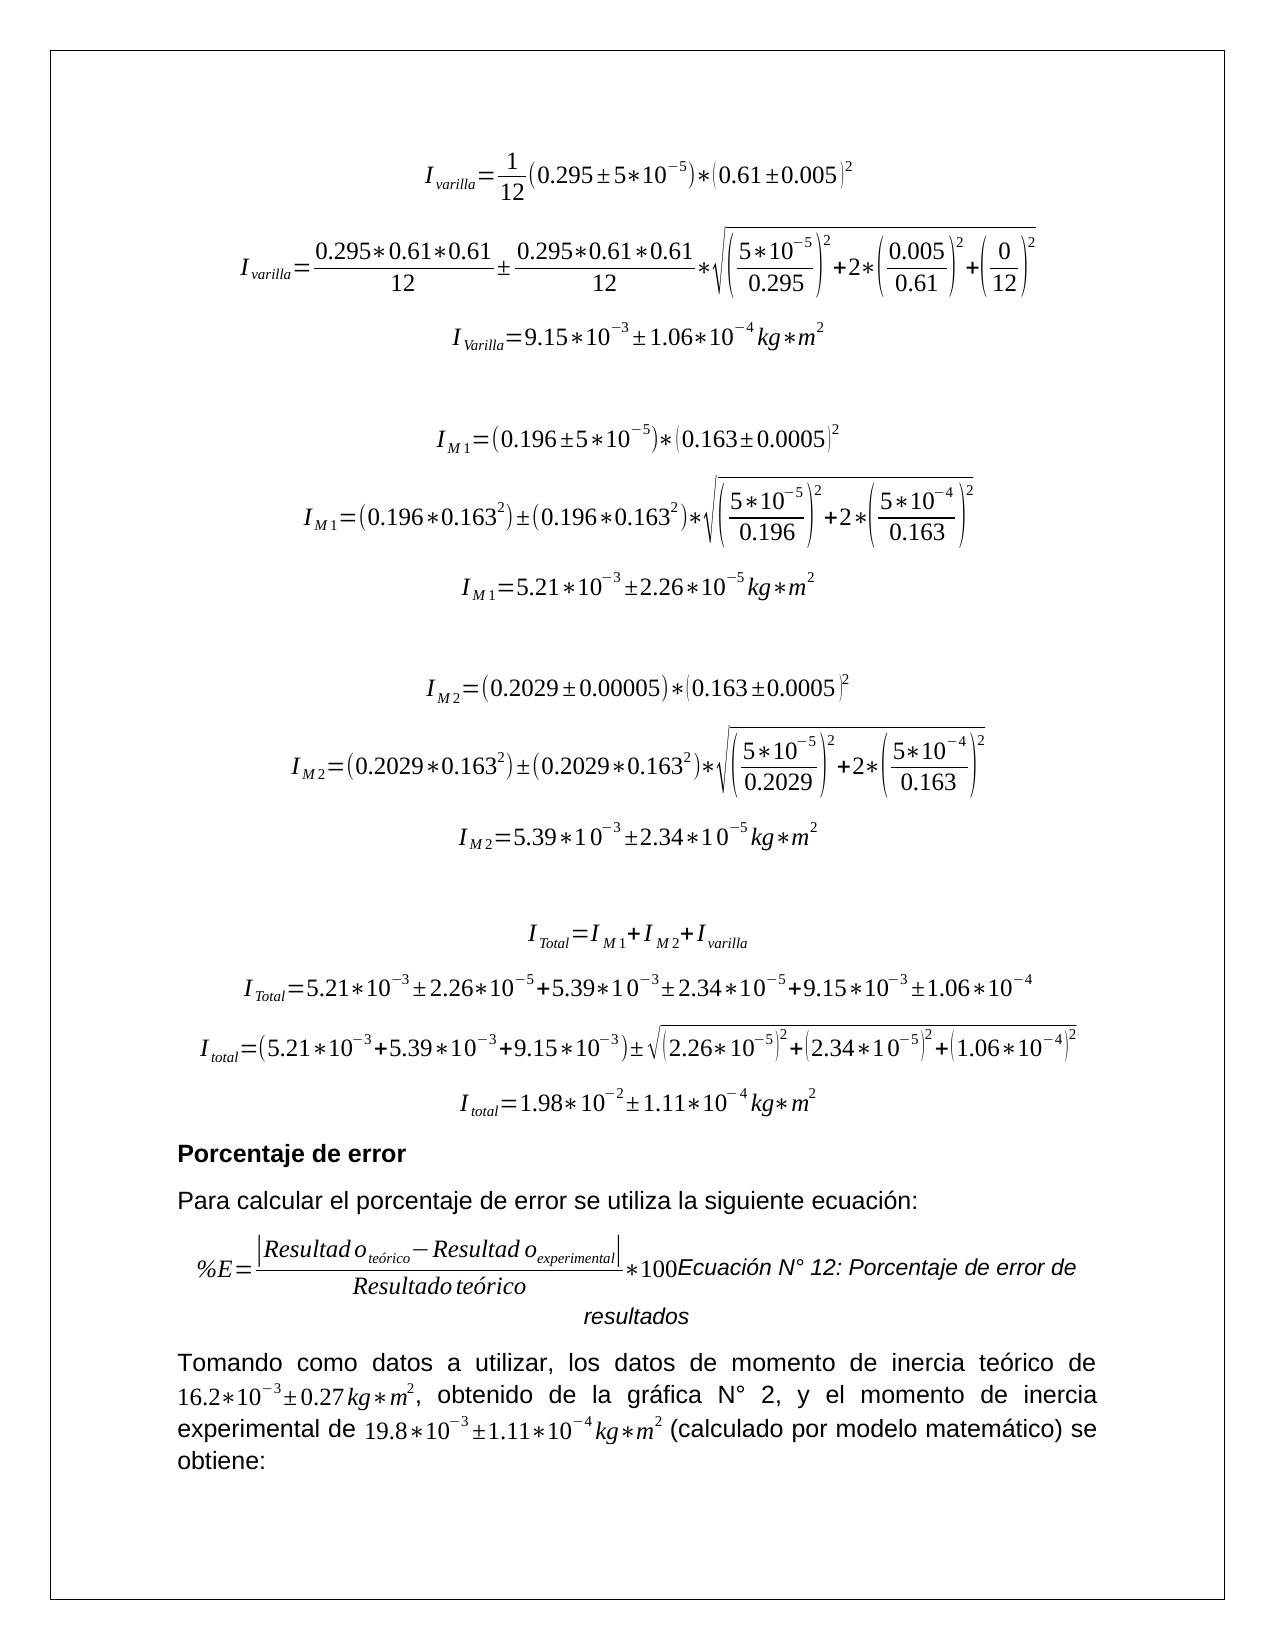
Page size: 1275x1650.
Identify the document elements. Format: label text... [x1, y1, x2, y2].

text Porcentaje de error [177, 1138, 1098, 1167]
text Ecuación N° 12: Porcentaje de error de resultados [177, 1234, 1098, 1329]
text Para calcular el porcentaje de error se utiliza la siguiente ecuación: [177, 1186, 1098, 1215]
text Tomando como datos a utilizar, los datos de momento de inercia teórico de , obtenido de la gráfica N° 2, y el momento de inercia experimental de (calculado por modelo matemático) se obtiene: [177, 1348, 1098, 1475]
